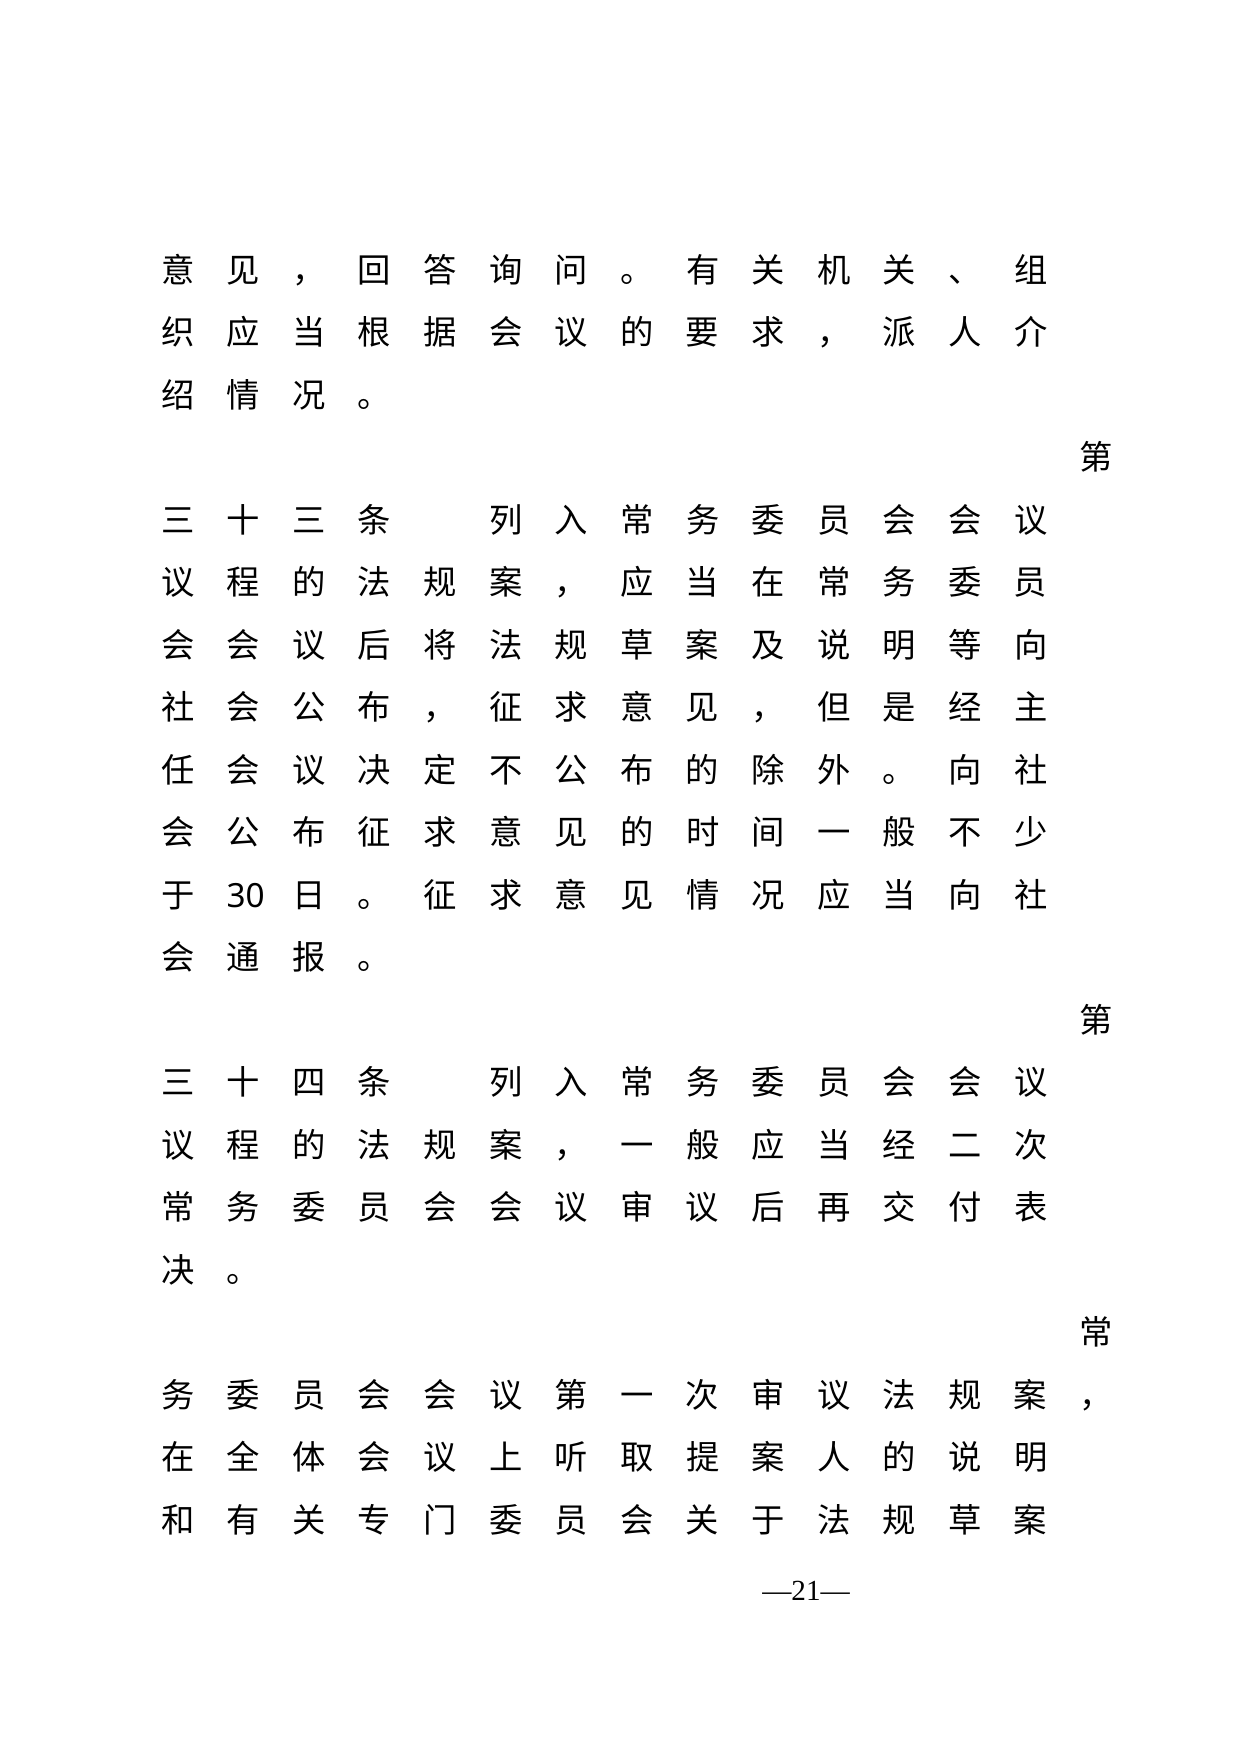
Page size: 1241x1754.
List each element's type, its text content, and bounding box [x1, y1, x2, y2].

text 第三十四条 列入常务委员会会议议程的法规案，一般应当经二次常务委员会会议审议后再交付表决。 [161, 986, 1079, 1299]
text 第三十三条 列入常务委员会会议议程的法规案，应当在常务委员会会议后将法规草案及说明等向社会公布，征求意见，但是经主任会议决定不公布的除外。向社会公布征求意见的时间一般不少于30日。征求意见情况应当向社会通报。 [161, 424, 1079, 986]
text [161, 236, 1079, 424]
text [161, 1299, 1079, 1549]
